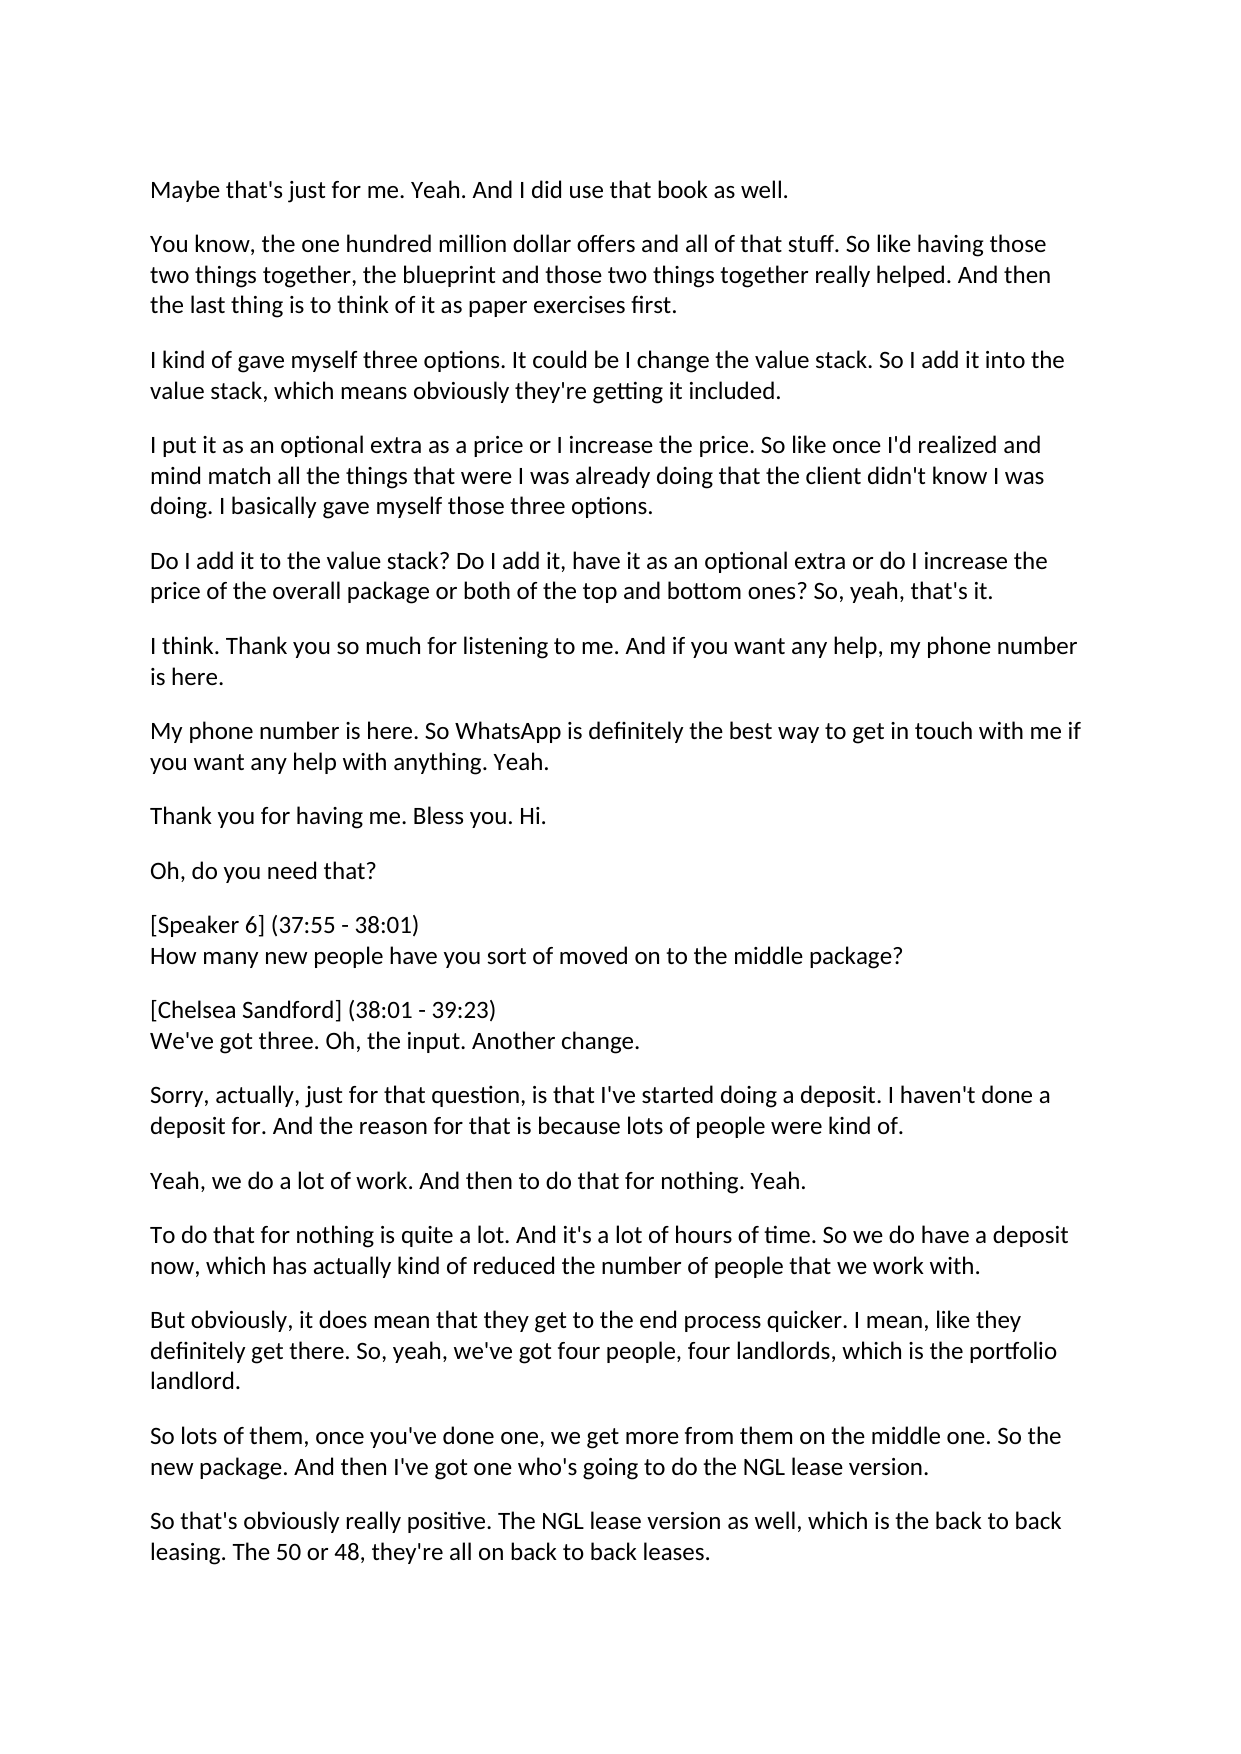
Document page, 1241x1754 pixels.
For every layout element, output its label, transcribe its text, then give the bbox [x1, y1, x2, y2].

text But obviously, it does mean that they get to the end process quicker. I mean, like they definitely get there. So, yeah, we've got four people, four landlords, which is the portfolio landlord. [150, 1304, 1090, 1396]
text Oh, do you need that? [150, 855, 1090, 885]
text Maybe that's just for me. Yeah. And I did use that book as well. [150, 174, 1090, 204]
text [Speaker 6] (37:55 - 38:01) [150, 909, 1090, 940]
text I kind of gave myself three options. It could be I change the value stack. So I add it into the value stack, which means obviously they're getting it included. [150, 344, 1090, 405]
text Thank you for having me. Bless you. Hi. [150, 800, 1090, 831]
text [Chelsea Sandford] (38:01 - 39:23) [150, 994, 1090, 1025]
text My phone number is here. So WhatsApp is definitely the best way to get in touch with me if you want any help with anything. Yeah. [150, 715, 1090, 776]
text I think. Thank you so much for listening to me. And if you want any help, my phone number is here. [150, 630, 1090, 691]
text How many new people have you sort of moved on to the middle package? [150, 940, 1090, 971]
text So lots of them, once you've done one, we get more from them on the middle one. So the new package. And then I've got one who's going to do the NGL lease version. [150, 1420, 1090, 1481]
text So that's obviously really positive. The NGL lease version as well, which is the back to back leasing. The 50 or 48, they're all on back to back leases. [150, 1505, 1090, 1566]
text I put it as an optional extra as a price or I increase the price. So like once I'd realized and mind match all the things that were I was already doing that the client didn't know I was doing. I basically gave myself those three options. [150, 429, 1090, 521]
text Sorry, actually, just for that question, is that I've started doing a deposit. I haven't done a deposit for. And the reason for that is because lots of people were kind of. [150, 1080, 1090, 1141]
text We've got three. Oh, the input. Another change. [150, 1025, 1090, 1056]
text Yeah, we do a lot of work. And then to do that for nothing. Yeah. [150, 1165, 1090, 1195]
text You know, the one hundred million dollar offers and all of that stuff. So like having those two things together, the blueprint and those two things together really helped. And then the last thing is to think of it as paper exercises first. [150, 229, 1090, 320]
text Do I add it to the value stack? Do I add it, have it as an optional extra or do I increase the price of the overall package or both of the top and bottom ones? So, yeah, that's it. [150, 545, 1090, 606]
text To do that for nothing is quite a lot. And it's a lot of hours of time. So we do have a deposit now, which has actually kind of reduced the number of people that we work with. [150, 1219, 1090, 1280]
